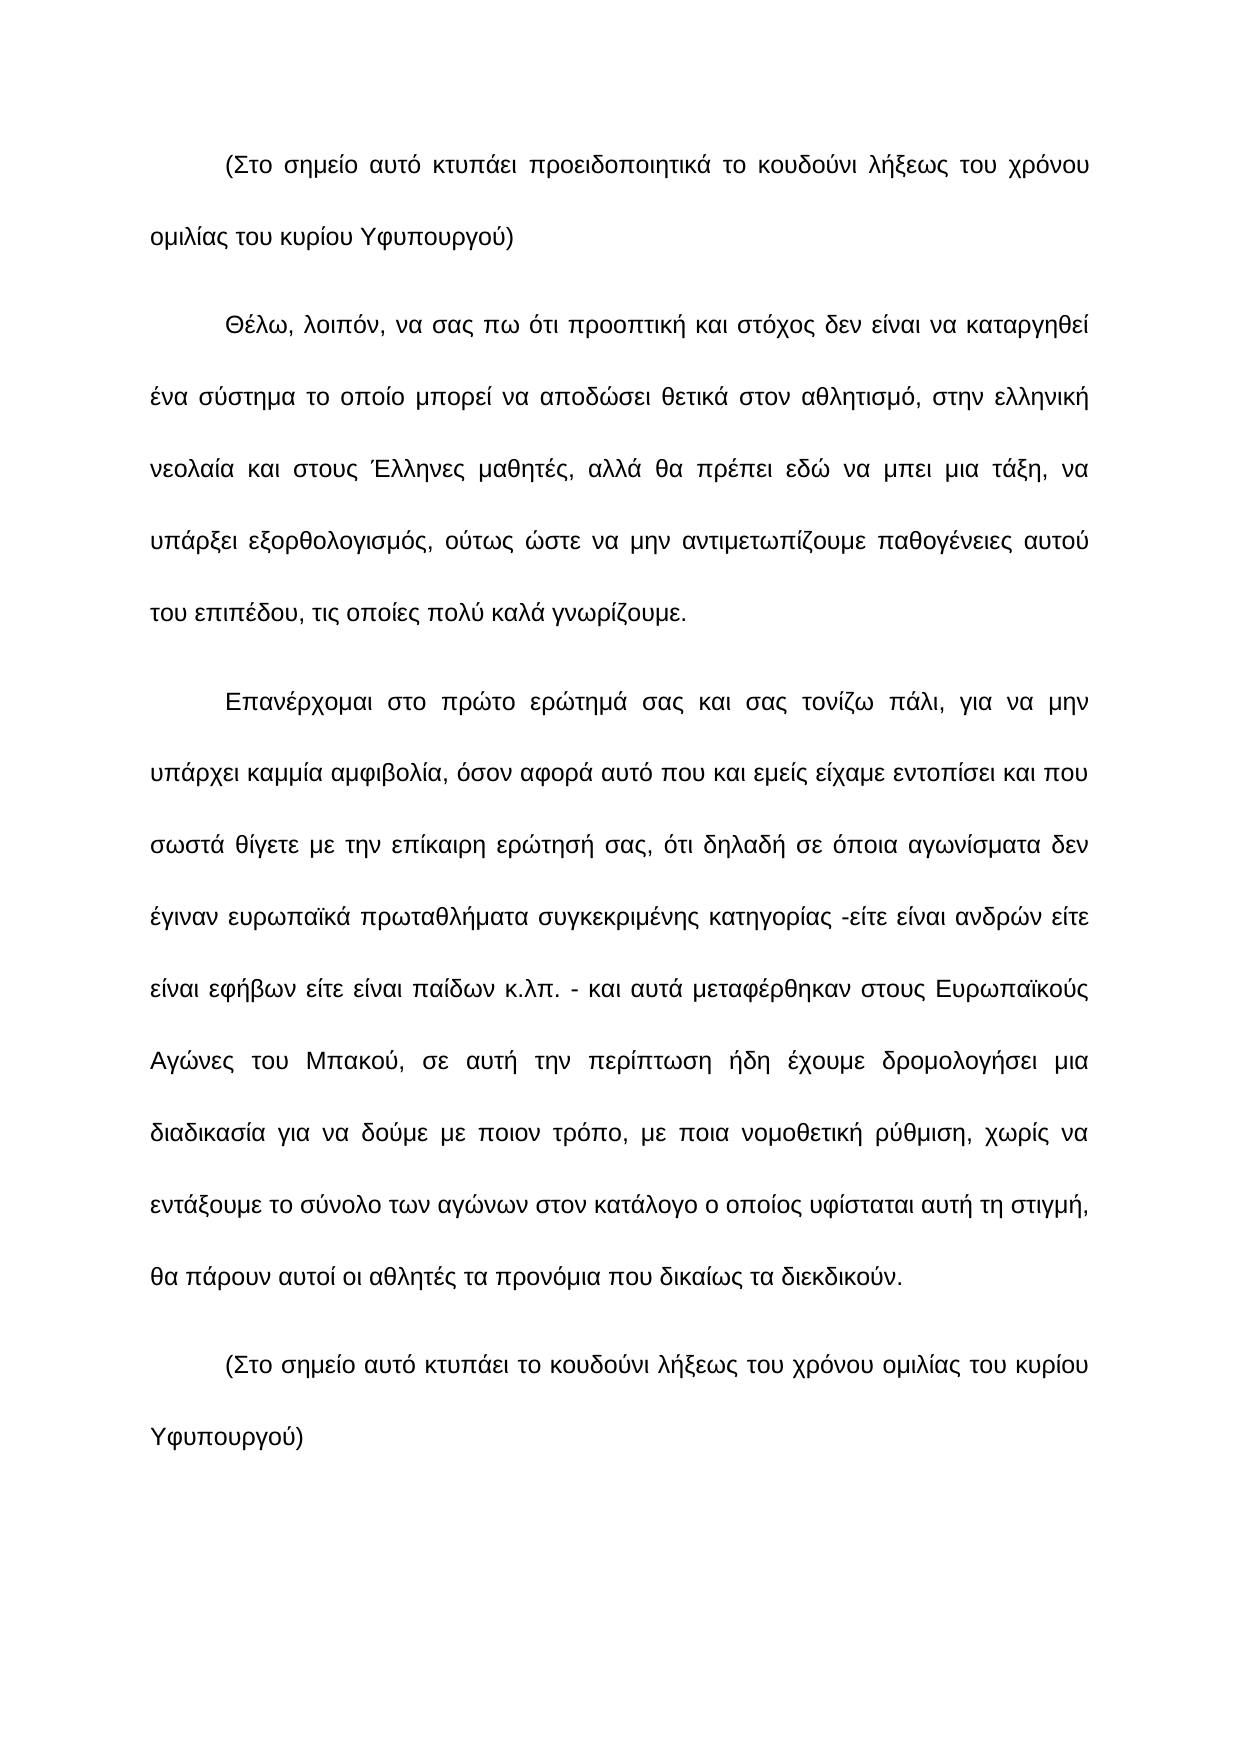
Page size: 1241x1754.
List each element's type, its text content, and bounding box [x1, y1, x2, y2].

text Επανέρχομαι στο πρώτο ερώτημά σας και σας τονίζω πάλι, για να μην υπάρχει καμμία αμφιβολία, όσον αφορά αυτό που και εμείς είχαμε εντοπίσει και που σωστά θίγετε με την επίκαιρη ερώτησή σας, ότι δηλαδή σε όποια αγωνίσματα δεν έγιναν ευρωπαϊκά πρωταθλήματα συγκεκριμένης κατηγορίας -είτε είναι ανδρών είτε είναι εφήβων είτε είναι παίδων κ.λπ. - και αυτά μεταφέρθηκαν στους Ευρωπαϊκούς Αγώνες του Μπακού, σε αυτή την περίπτωση ήδη έχουμε δρομολογήσει μια διαδικασία για να δούμε με ποιον τρόπο, με ποια νομοθετική ρύθμιση, χωρίς να εντάξουμε το σύνολο των αγώνων στον κατάλογο ο οποίος υφίσταται αυτή τη στιγμή, θα πάρουν αυτοί οι αθλητές τα προνόμια που δικαίως τα διεκδικούν. [150, 686, 1090, 1290]
text (Στο σημείο αυτό κτυπάει προειδοποιητικά το κουδούνι λήξεως του χρόνου ομιλίας του κυρίου Υφυπουργού) [150, 150, 1090, 251]
text Θέλω, λοιπόν, να σας πω ότι προοπτική και στόχος δεν είναι να καταργηθεί ένα σύστημα το οποίο μπορεί να αποδώσει θετικά στον αθλητισμό, στην ελληνική νεολαία και στους Έλληνες μαθητές, αλλά θα πρέπει εδώ να μπει μια τάξη, να υπάρξει εξορθολογισμός, ούτως ώστε να μην αντιμετωπίζουμε παθογένειες αυτού του επιπέδου, τις οποίες πολύ καλά γνωρίζουμε. [150, 310, 1090, 627]
text (Στο σημείο αυτό κτυπάει το κουδούνι λήξεως του χρόνου ομιλίας του κυρίου Υφυπουργού) [150, 1350, 1090, 1451]
